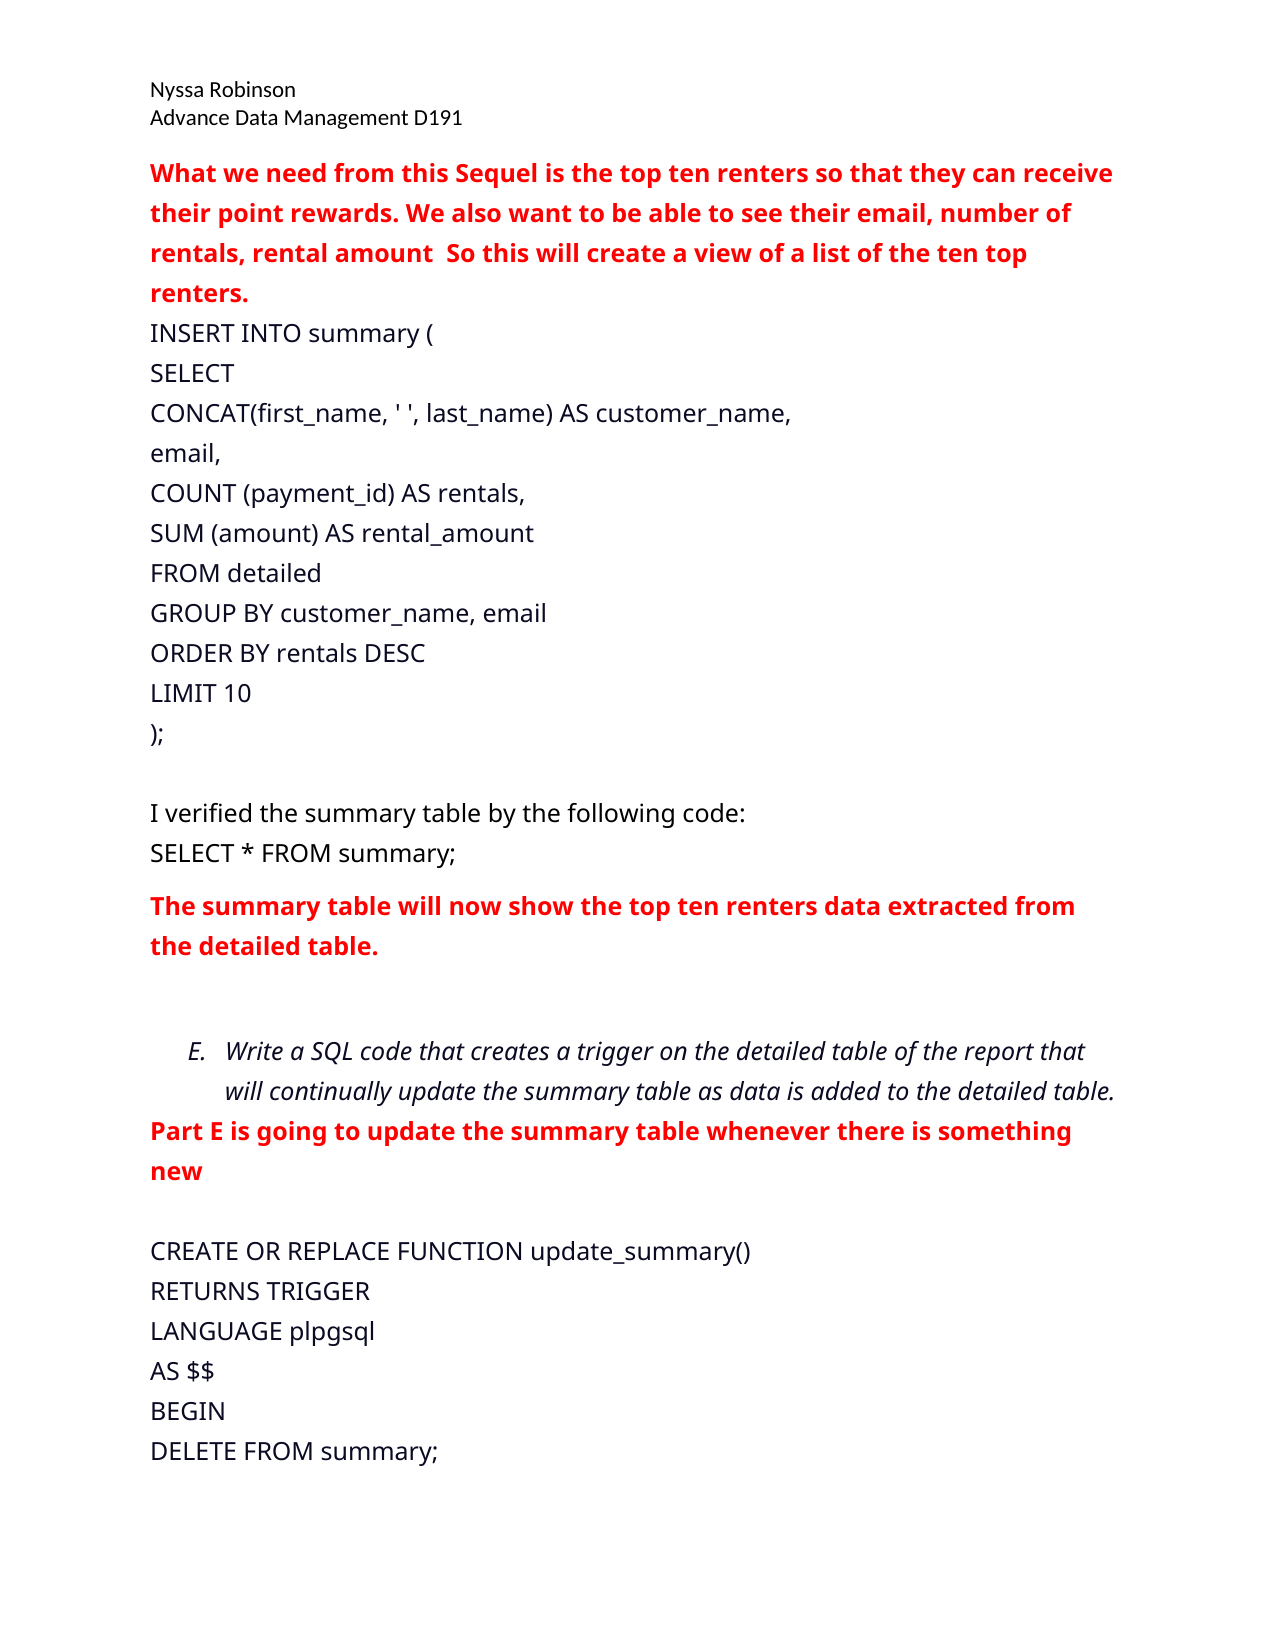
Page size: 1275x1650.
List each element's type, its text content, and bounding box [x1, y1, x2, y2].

text FROM detailed [150, 550, 1125, 590]
text GROUP BY customer_name, email [150, 590, 1125, 630]
text DELETE FROM summary; [150, 1427, 1125, 1467]
list Write a SQL code that creates a trigger on the detailed table of the report that will continually update the summary table as data is added to the detailed table. [187, 1027, 1125, 1107]
text LIMIT 10 [150, 670, 1125, 710]
text AS $$ [150, 1347, 1125, 1387]
text CREATE OR REPLACE FUNCTION update_summary() [150, 1227, 1125, 1267]
text ORDER BY rentals DESC [150, 630, 1125, 670]
text CONCAT(first_name, ' ', last_name) AS customer_name, [150, 390, 1125, 430]
text What we need from this Sequel is the top ten renters so that they can receive their point rewards. We also want to be able to see their email, number of rentals, rental amount So this will create a view of a list of the ten top renters. [150, 150, 1125, 310]
text COUNT (payment_id) AS rentals, [150, 470, 1125, 510]
text ); [150, 710, 1125, 750]
text The summary table will now show the top ten renters data extracted from the detailed table. [150, 882, 1125, 962]
text SUM (amount) AS rental_amount [150, 510, 1125, 550]
text SELECT * FROM summary; [150, 830, 1125, 870]
text BEGIN [150, 1387, 1125, 1427]
text email, [150, 430, 1125, 470]
text LANGUAGE plpgsql [150, 1307, 1125, 1347]
text RETURNS TRIGGER [150, 1267, 1125, 1307]
text INSERT INTO summary ( [150, 310, 1125, 350]
text SELECT [150, 350, 1125, 390]
text Part E is going to update the summary table whenever there is something new [150, 1107, 1125, 1187]
text I verified the summary table by the following code: [150, 790, 1125, 830]
